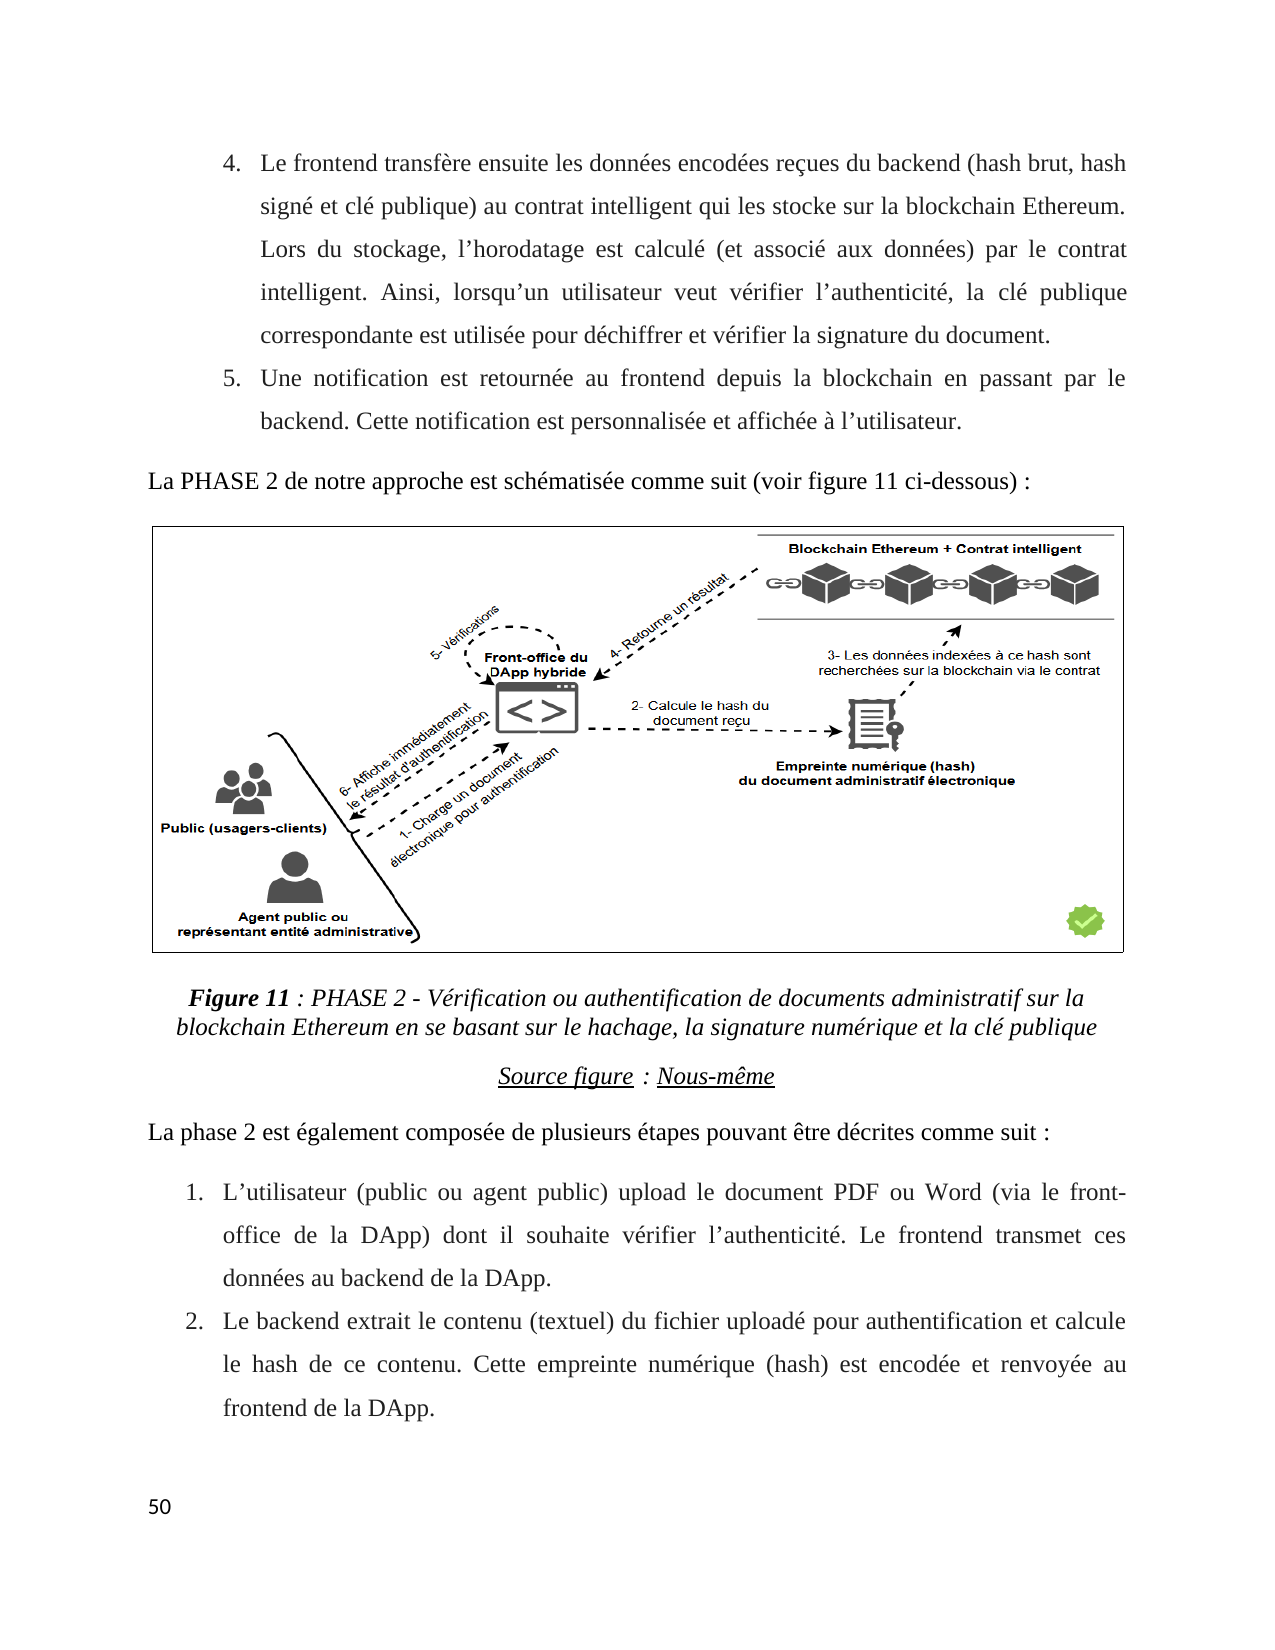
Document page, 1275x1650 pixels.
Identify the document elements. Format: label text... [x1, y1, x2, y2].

text La phase 2 est également composée de plusieurs étapes pouvant être décrites comme suit : [148, 1117, 1127, 1146]
text Figure 11 : PHASE 2 - Vérification ou authentification de documents administratif sur la blockchain Ethereum en se basant sur le hachage, la signature numérique et la clé publique [148, 983, 1127, 1040]
list Le frontend transfère ensuite les données encodées reçues du backend (hash brut, hash signé et clé publique) au contrat intelligent qui les stocke sur la blockchain Ethereum. Lors du stockage, l’horodatage est calculé (et associé aux données) par le contrat intelligent. Ainsi, lorsqu’un utilisateur veut vérifier l’authenticité, la clé publique correspondante est utilisée pour déchiffrer et vérifier la signature du document. [223, 148, 1127, 349]
list Le backend extrait le contenu (textuel) du fichier uploadé pour authentification et calcule le hash de ce contenu. Cette empreinte numérique (hash) est encodée et renvoyée au frontend de la DApp. [185, 1306, 1127, 1421]
list L’utilisateur (public ou agent public) upload le document PDF ou Word (via le front-office de la DApp) dont il souhaite vérifier l’authenticité. Le frontend transmet ces données au backend de la DApp. [185, 1177, 1127, 1292]
text Source figure : Nous-même [148, 1061, 1127, 1090]
list Une notification est retournée au frontend depuis la blockchain en passant par le backend. Cette notification est personnalisée et affichée à l’utilisateur. [223, 363, 1127, 435]
text La PHASE 2 de notre approche est schématisée comme suit (voir figure 11 ci-dessous) : [148, 466, 1127, 495]
picture [153, 527, 1123, 952]
